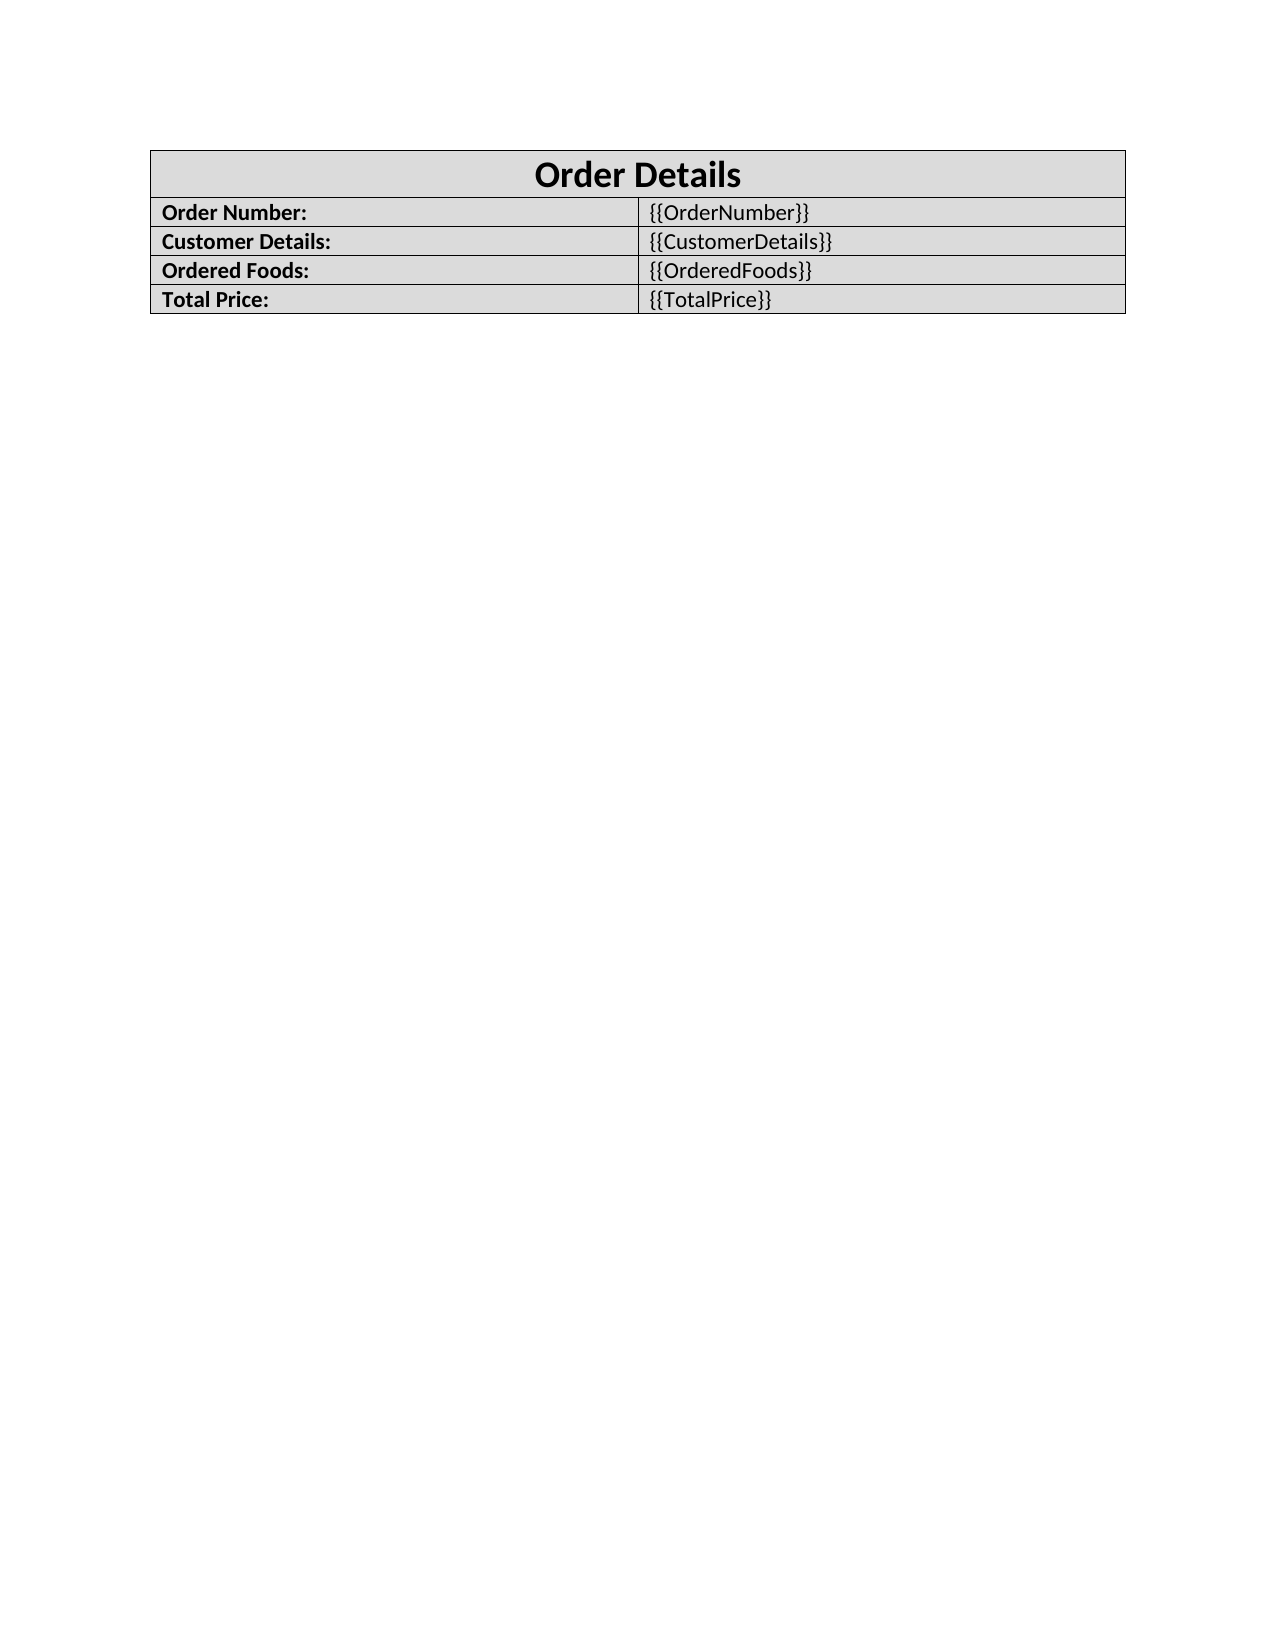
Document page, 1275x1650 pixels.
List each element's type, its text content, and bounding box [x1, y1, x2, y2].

table_cell {{OrderNumber}} [639, 198, 1125, 226]
table_header Order Details [151, 151, 1125, 197]
table_cell Customer Details: [151, 227, 638, 255]
table_cell Total Price: [151, 285, 638, 313]
table_cell {{CustomerDetails}} [639, 227, 1125, 255]
table_cell Ordered Foods: [151, 256, 638, 284]
table_cell Order Number: [151, 198, 638, 226]
table_cell {{OrderedFoods}} [639, 256, 1125, 284]
table_cell {{TotalPrice}} [639, 285, 1125, 313]
